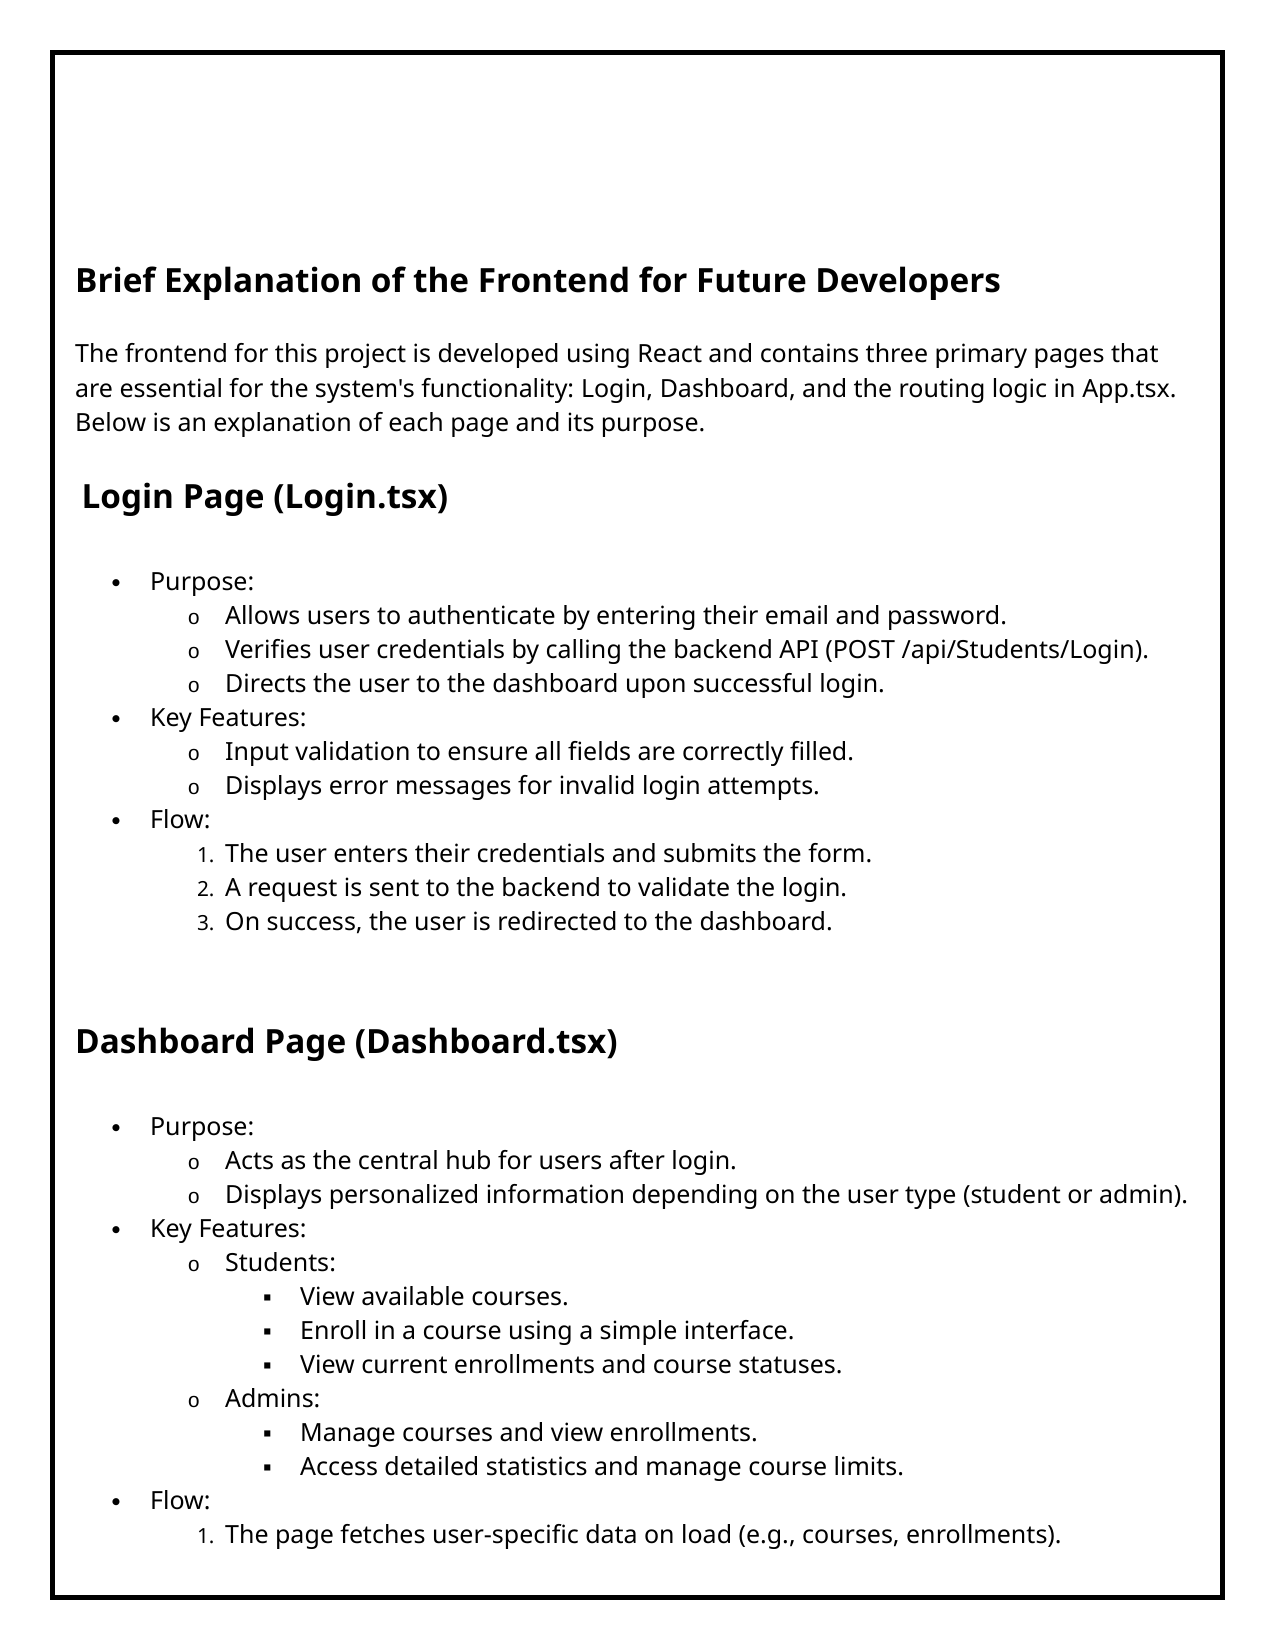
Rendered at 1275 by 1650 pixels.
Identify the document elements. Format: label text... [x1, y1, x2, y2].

list Verifies user credentials by calling the backend API (POST /api/Students/Login). [187, 631, 1200, 665]
list Key Features: [112, 1210, 1200, 1244]
list Input validation to ensure all fields are correctly filled. [187, 733, 1200, 768]
list On success, the user is redirected to the dashboard. [197, 904, 1200, 938]
list Flow: [112, 1483, 1200, 1517]
list Allows users to authenticate by entering their email and password. [187, 597, 1200, 631]
text Login Page (Login.tsx) [75, 472, 1200, 518]
list View current enrollments and course statuses. [262, 1347, 1200, 1381]
list The user enters their credentials and submits the form. [197, 836, 1200, 870]
list Manage courses and view enrollments. [262, 1415, 1200, 1449]
text Dashboard Page (Dashboard.tsx) [75, 1017, 1200, 1063]
list Access detailed statistics and manage course limits. [262, 1449, 1200, 1483]
list View available courses. [262, 1278, 1200, 1313]
list Enroll in a course using a simple interface. [262, 1313, 1200, 1347]
list Displays personalized information depending on the user type (student or admin). [187, 1176, 1200, 1210]
list Purpose: [112, 1108, 1200, 1142]
list Displays error messages for invalid login attempts. [187, 768, 1200, 802]
text Brief Explanation of the Frontend for Future Developers [75, 257, 1200, 302]
list The page fetches user-specific data on load (e.g., courses, enrollments). [75, 1517, 1200, 1551]
list Key Features: [112, 699, 1200, 733]
list Directs the user to the dashboard upon successful login. [187, 665, 1200, 699]
list Flow: [112, 802, 1200, 836]
list Acts as the central hub for users after login. [187, 1142, 1200, 1176]
list Admins: [187, 1381, 1200, 1415]
list A request is sent to the backend to validate the login. [197, 870, 1200, 904]
list Purpose: [112, 563, 1200, 597]
text The frontend for this project is developed using React and contains three primary pages that are essential for the system's functionality: Login, Dashboard, and the routing logic in App.tsx. Below is an explanation of each page and its purpose. [75, 336, 1200, 438]
list Students: [187, 1244, 1200, 1278]
